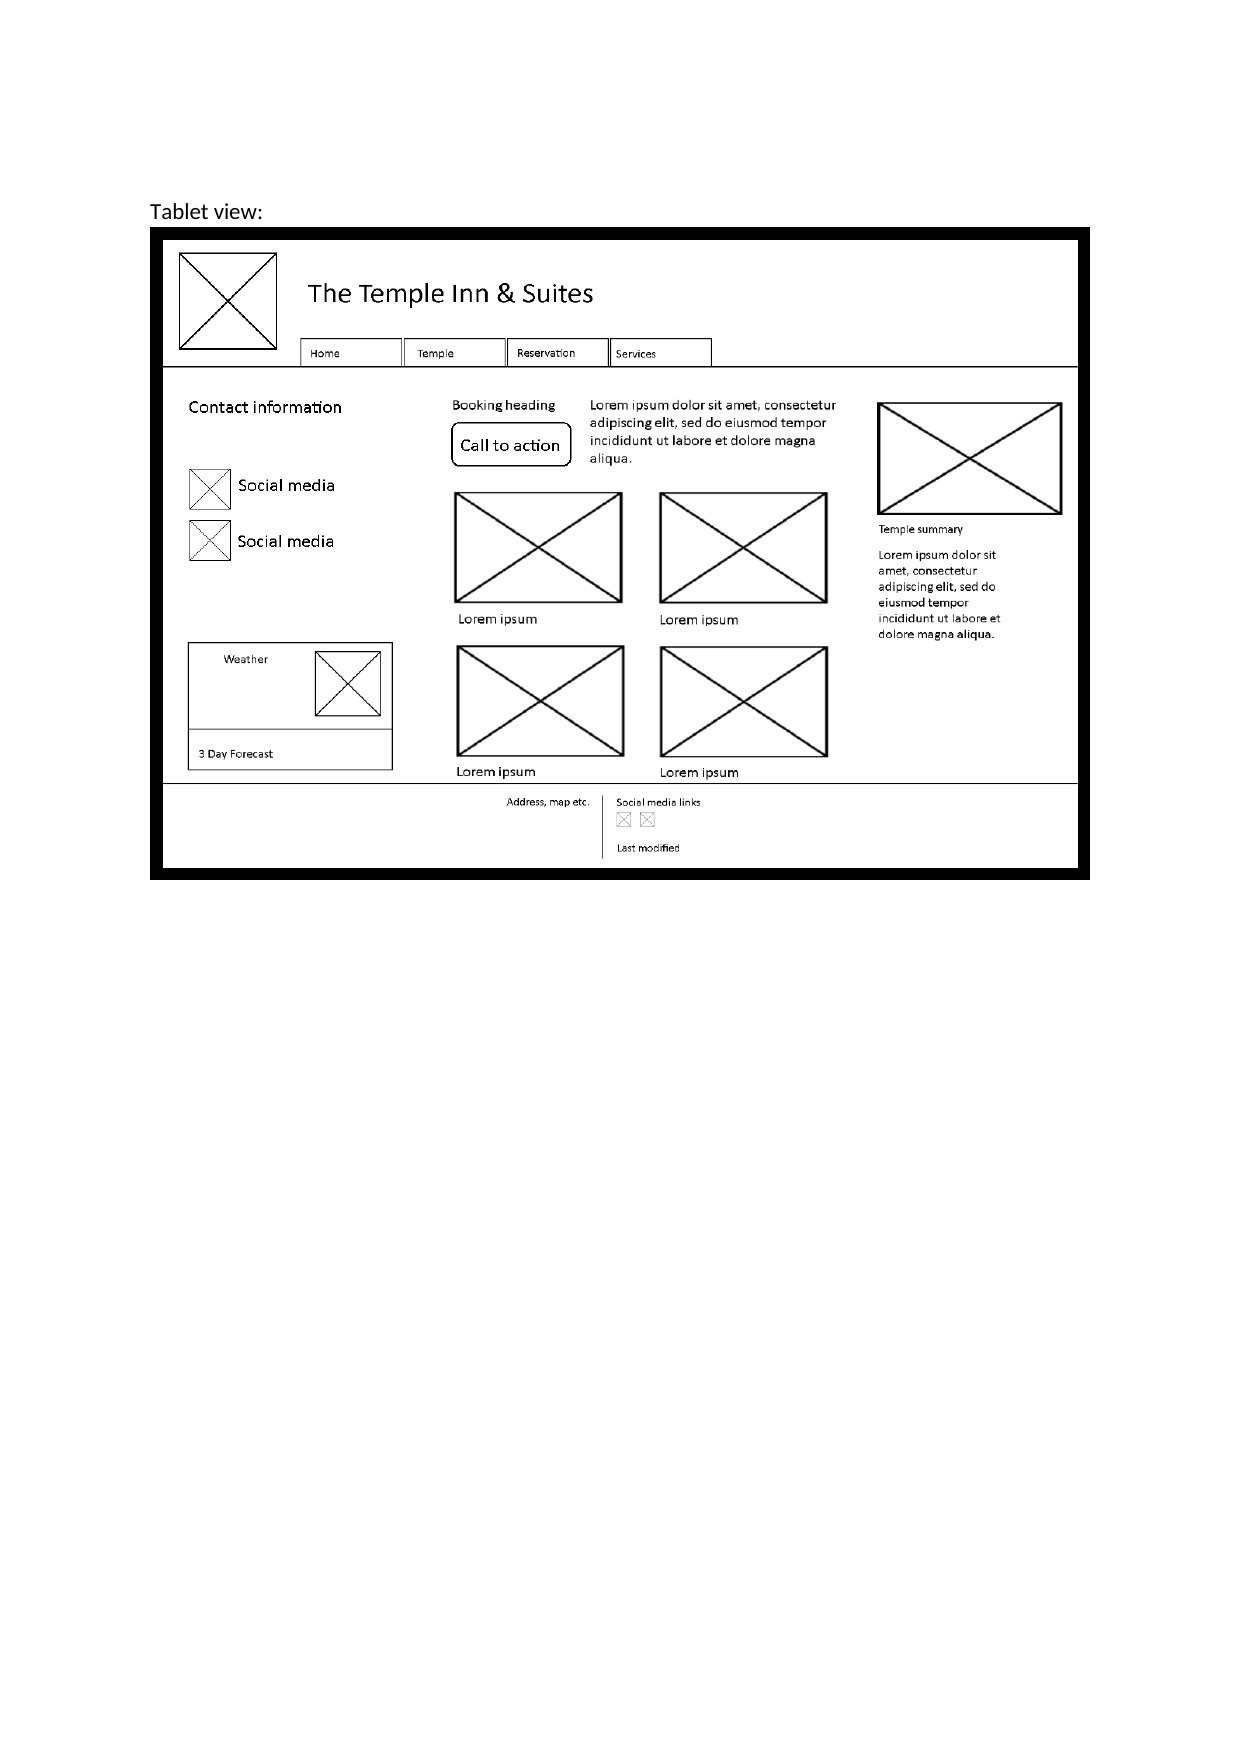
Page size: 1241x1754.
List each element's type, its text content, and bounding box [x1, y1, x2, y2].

picture [163, 240, 1078, 868]
text Tablet view: [150, 197, 1090, 227]
